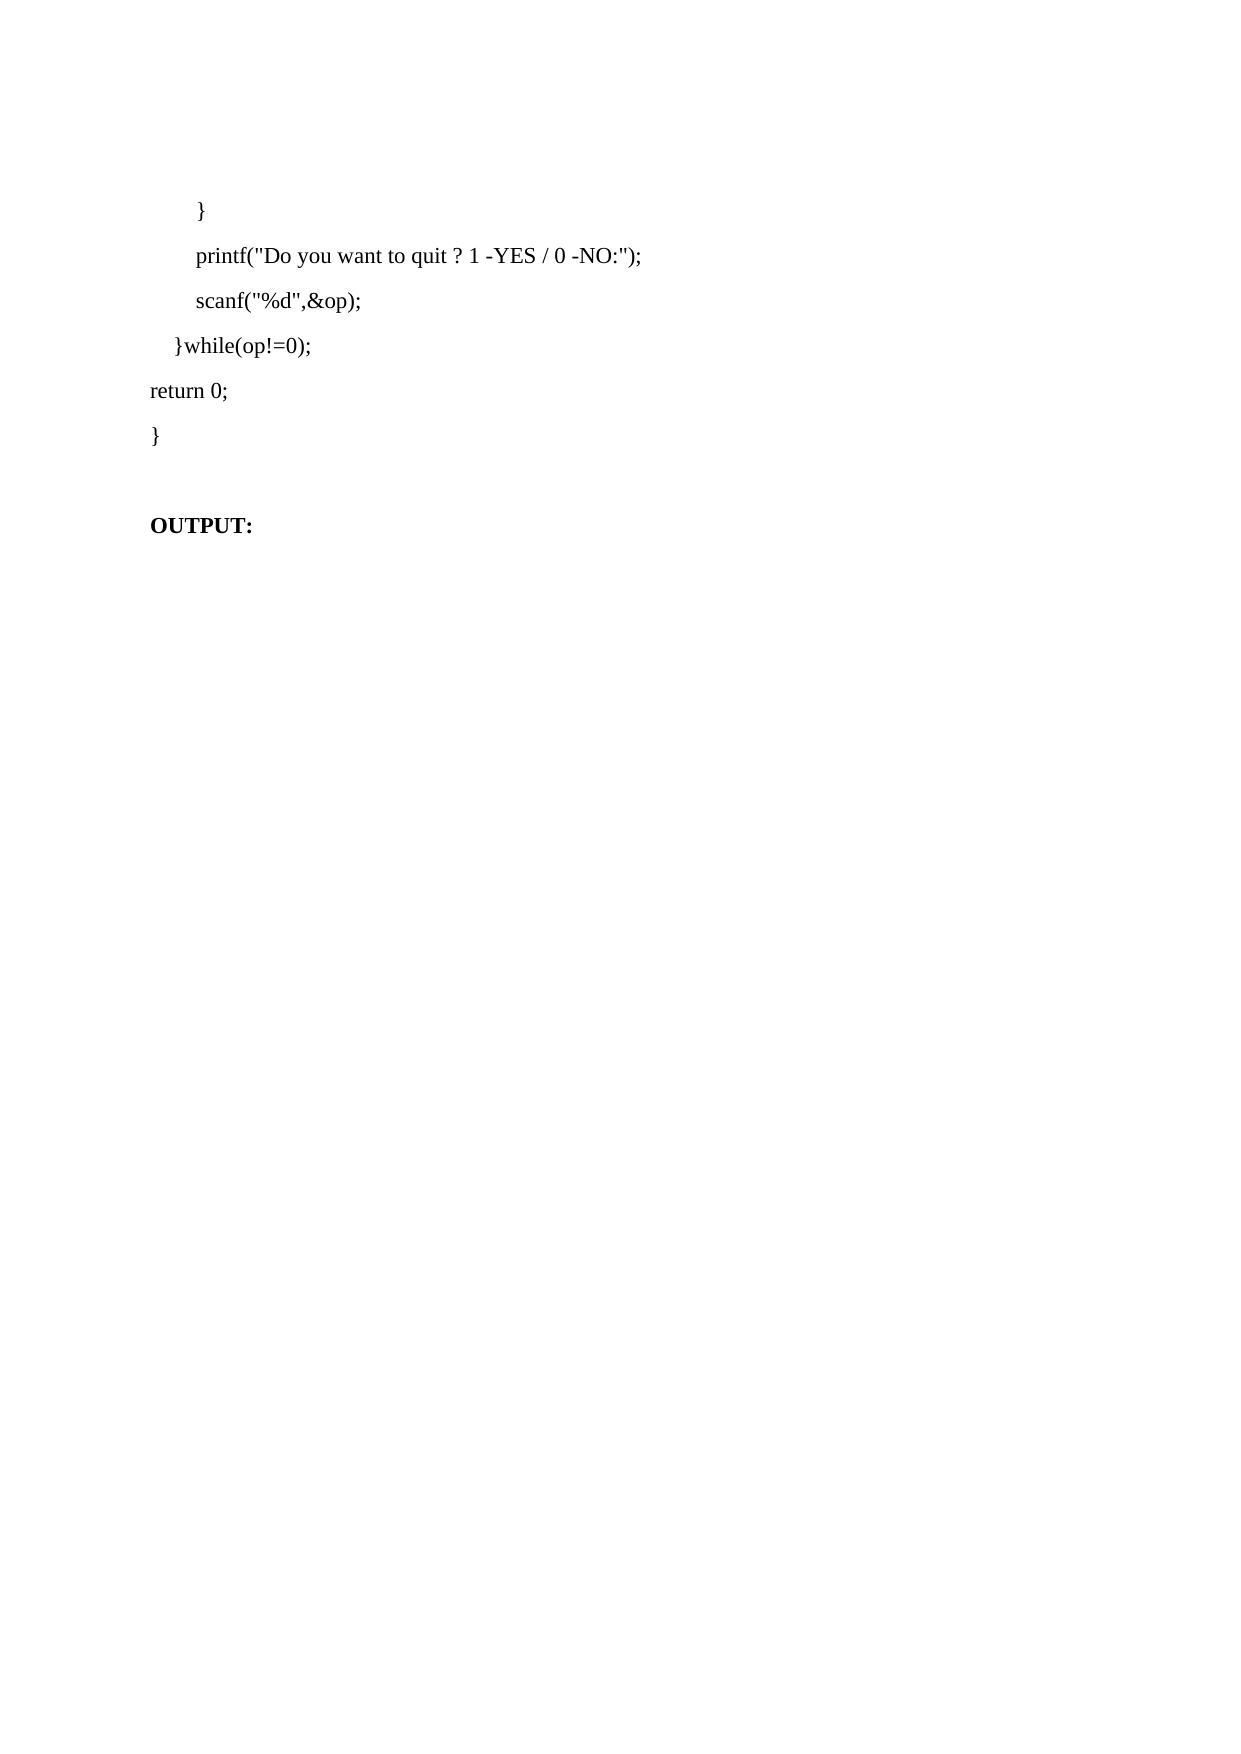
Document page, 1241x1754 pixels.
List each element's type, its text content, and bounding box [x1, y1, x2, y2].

text }while(op!=0); [150, 332, 1090, 358]
text printf("Do you want to quit ? 1 -YES / 0 -NO:"); [150, 242, 1090, 268]
text } [150, 422, 1090, 449]
text return 0; [150, 377, 1090, 404]
text scanf("%d",&op); [150, 287, 1090, 313]
text } [150, 197, 1090, 223]
text OUTPUT: [150, 513, 1090, 539]
